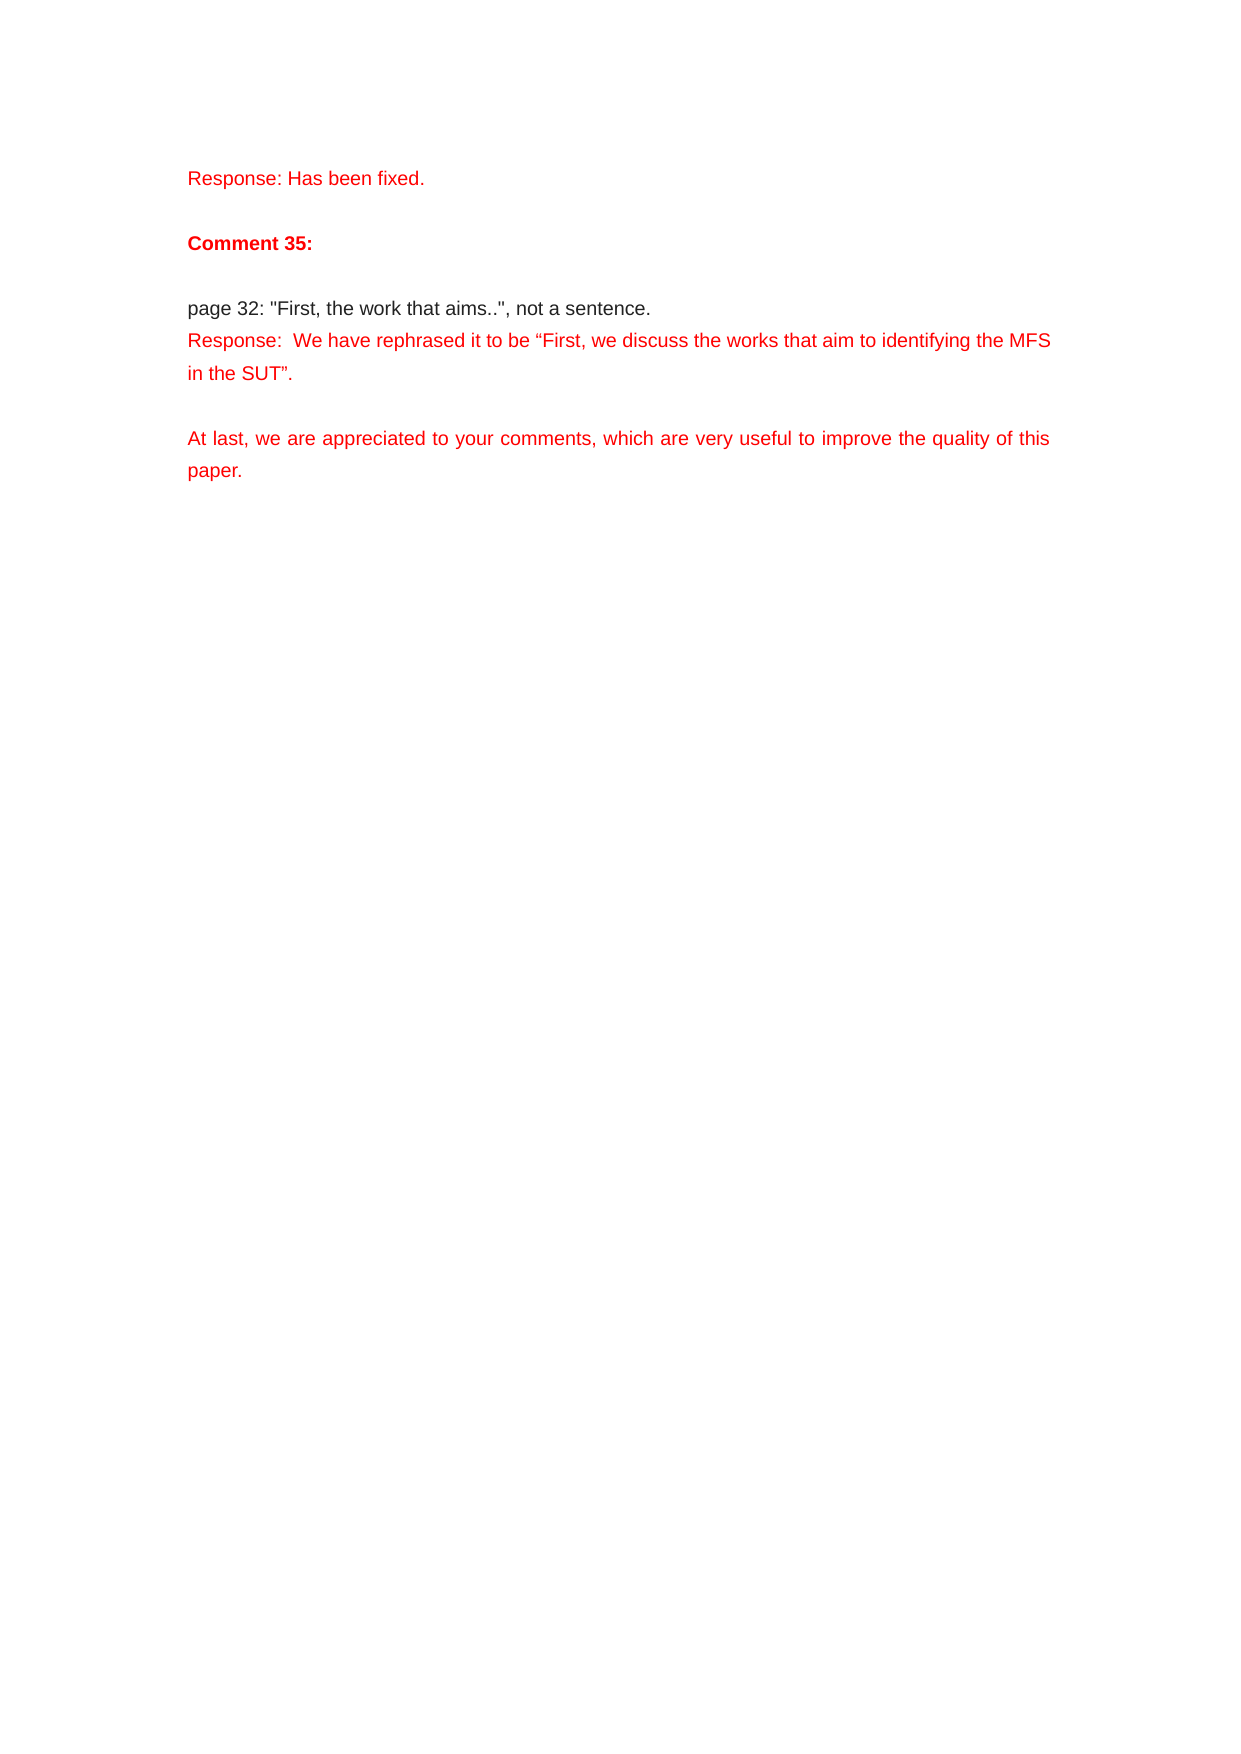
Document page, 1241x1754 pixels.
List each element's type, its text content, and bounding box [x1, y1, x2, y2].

text Comment 35: [187, 227, 1053, 259]
text Response: Has been fixed. [187, 162, 1053, 194]
text Response: We have rephrased it to be “First, we discuss the works that aim to identifying the MFS in the SUT”. [187, 324, 1053, 422]
text page 32: "First, the work that aims..", not a sentence. [187, 259, 1053, 324]
text At last, we are appreciated to your comments, which are very useful to improve the quality of this paper. [187, 422, 1053, 487]
